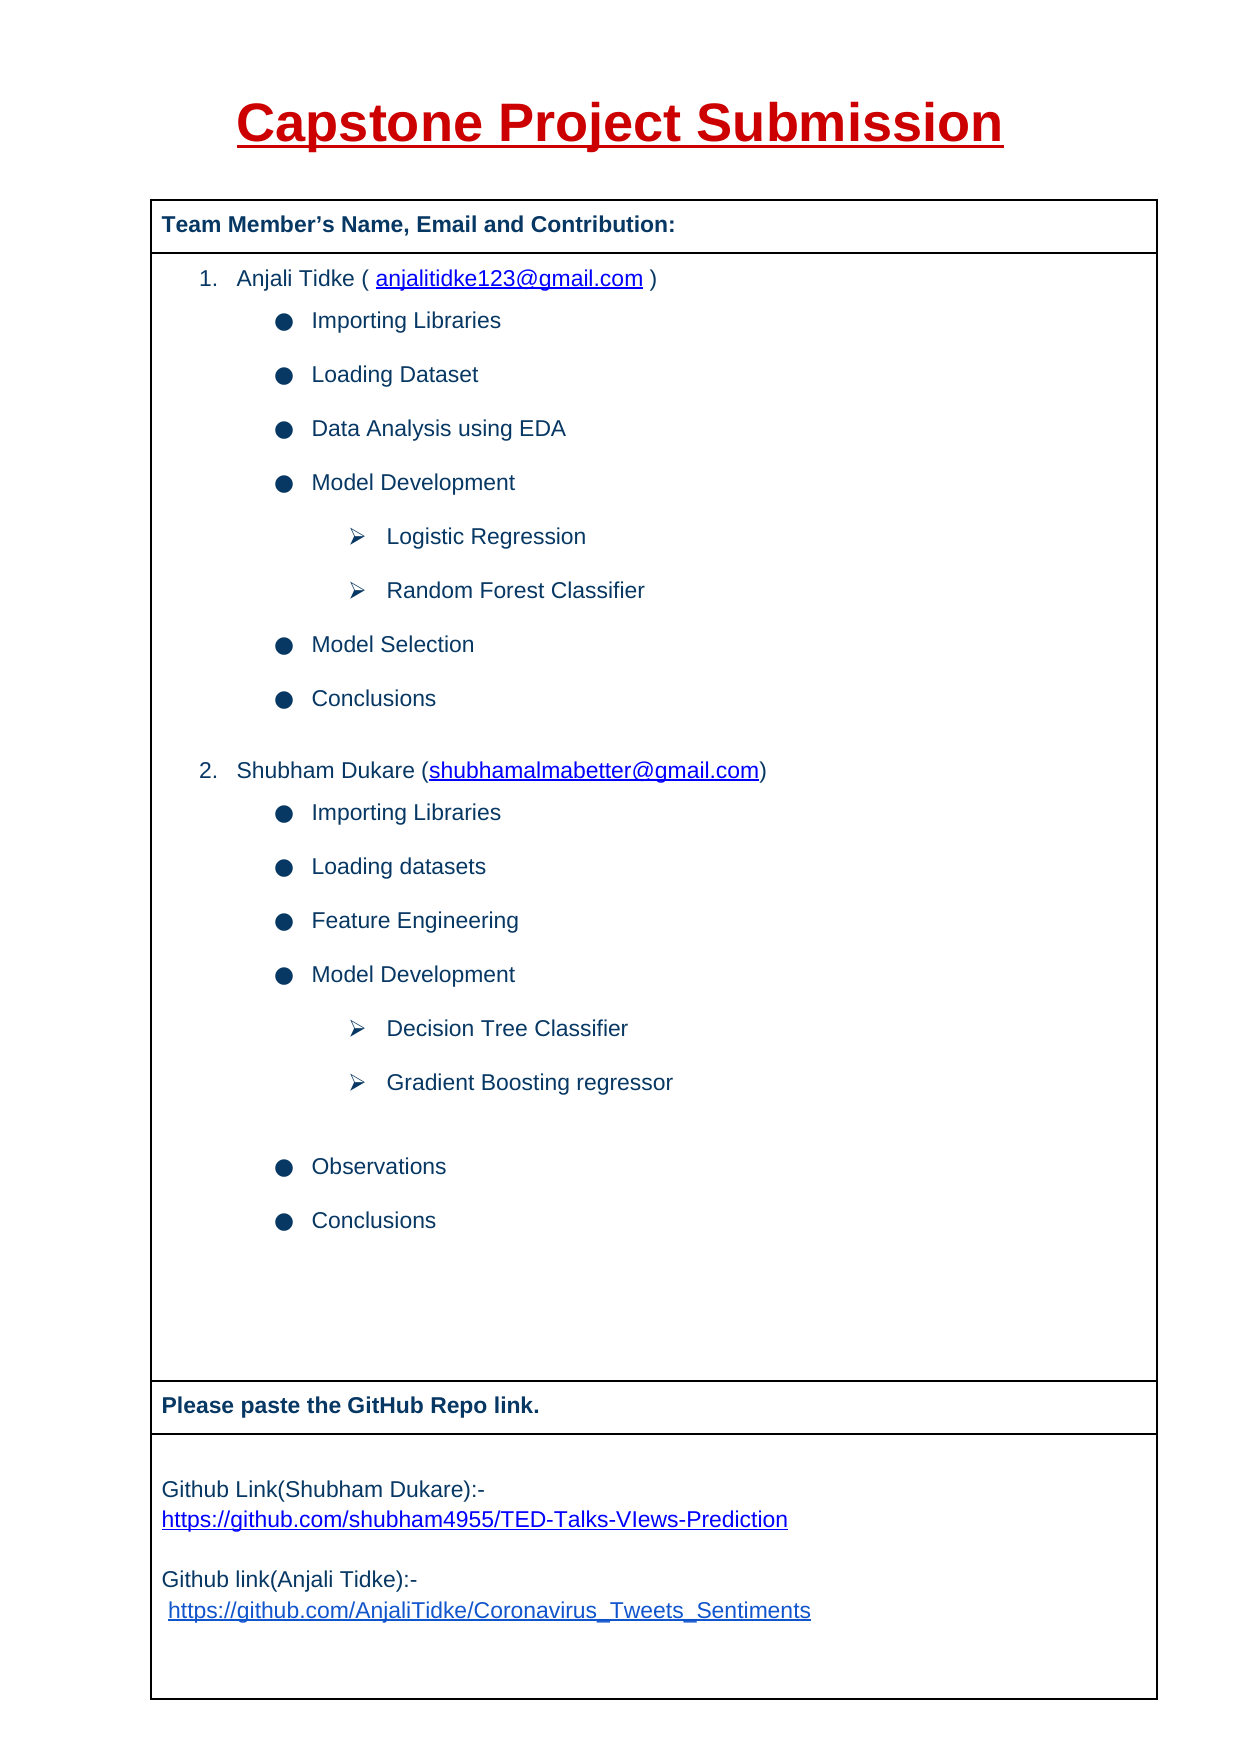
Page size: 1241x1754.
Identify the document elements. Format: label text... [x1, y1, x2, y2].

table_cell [152, 1435, 1156, 1698]
title Capstone Project Submission [150, 91, 1090, 153]
table_header Team Member’s Name, Email and Contribution: [152, 201, 1156, 252]
table_cell Anjali Tidke ( anjalitidke123@gmail.com ) Importing Libraries Loading Dataset Data Analysis using EDA Model Development Logistic Regression Random Forest Classifier Model Selection Conclusions Shubham Dukare (shubhamalmabetter@gmail.com) Importing Libraries Loading datasets Feature Engineering Model Development Decision Tree Classifier Gradient Boosting regressor Observations Conclusions [152, 254, 1156, 1380]
table_cell Please paste the GitHub Repo link. [152, 1382, 1156, 1433]
